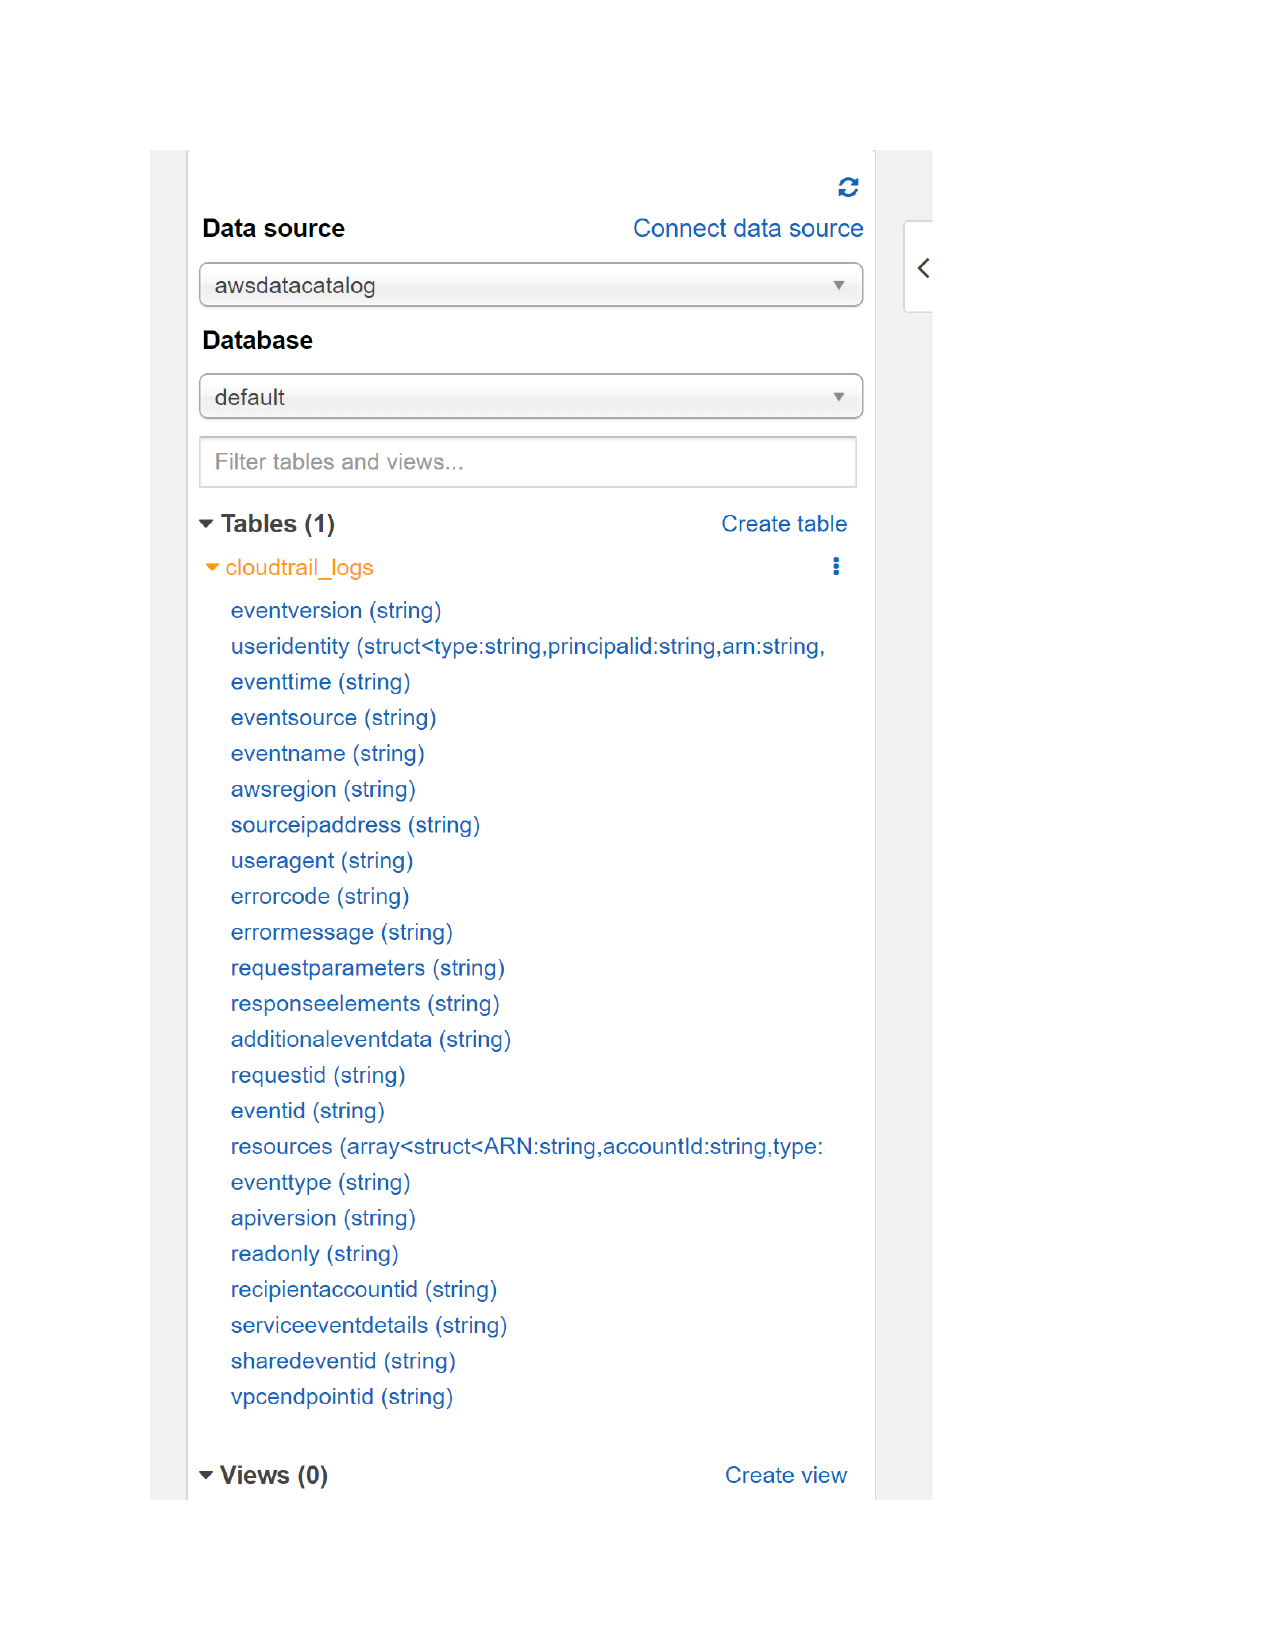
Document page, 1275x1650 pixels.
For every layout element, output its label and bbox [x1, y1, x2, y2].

picture [150, 150, 933, 1500]
